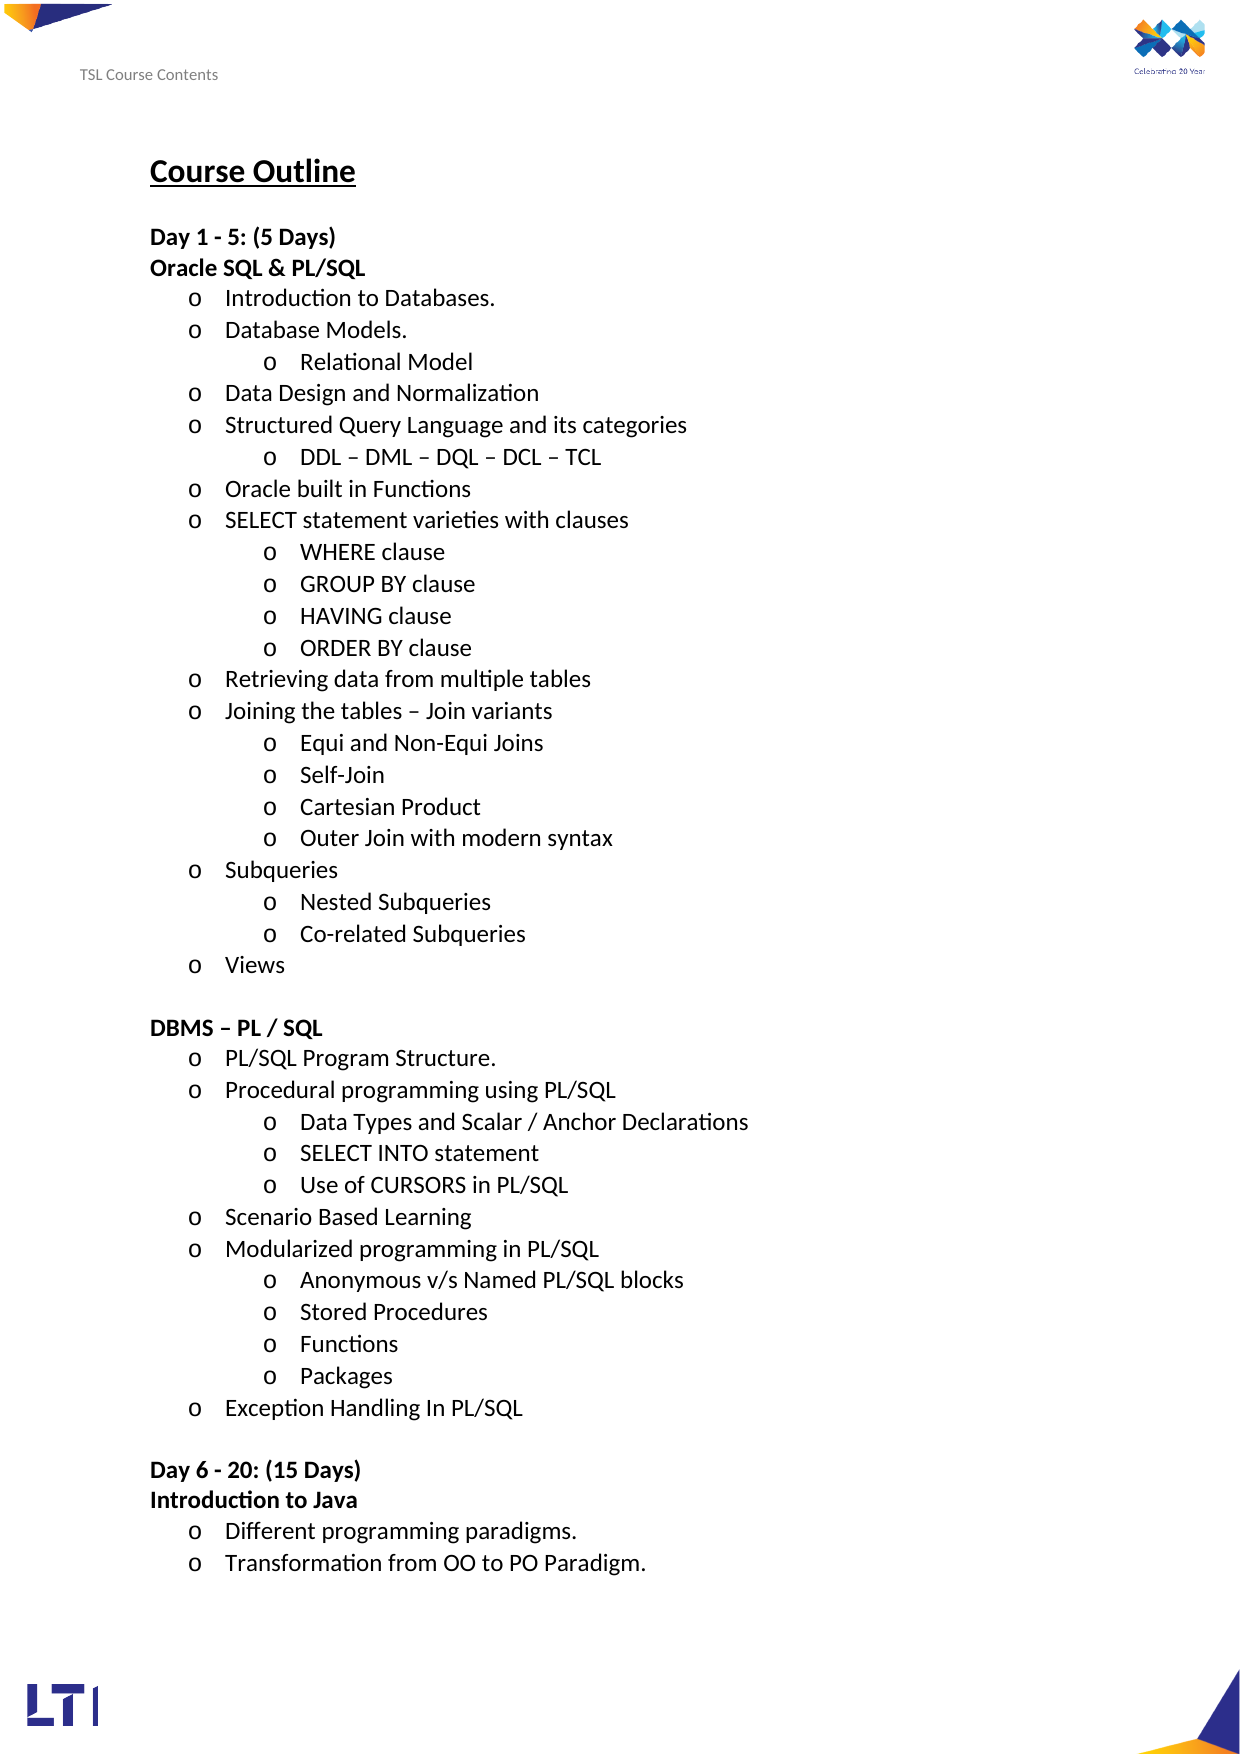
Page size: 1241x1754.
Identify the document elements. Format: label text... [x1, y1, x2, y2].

text Course Outline [150, 150, 1090, 191]
list Scenario Based Learning [187, 1201, 1090, 1233]
text Oracle SQL & PL/SQL [150, 252, 1090, 282]
list Views [187, 949, 1090, 981]
list PL/SQL Program Structure. [187, 1042, 1090, 1074]
list Cartesian Product [262, 791, 1090, 822]
list Outer Join with modern syntax [262, 822, 1090, 854]
list Different programming paradigms. [187, 1515, 1090, 1547]
text Day 1 - 5: (5 Days) [150, 221, 1090, 252]
list Introduction to Databases. [187, 282, 1090, 314]
list Retrieving data from multiple tables [187, 663, 1090, 695]
list Joining the tables – Join variants [187, 695, 1090, 727]
list WHERE clause [262, 536, 1090, 568]
list Co-related Subqueries [262, 918, 1090, 949]
list SELECT INTO statement [262, 1138, 1090, 1169]
list Nested Subqueries [262, 886, 1090, 918]
list Modularized programming in PL/SQL [187, 1233, 1090, 1265]
list Database Models. [187, 314, 1090, 346]
picture [4, 0, 113, 100]
list Packages [262, 1360, 1090, 1392]
text DBMS – PL / SQL [150, 1012, 1090, 1042]
list Functions [262, 1328, 1090, 1360]
list Equi and Non-Equi Joins [262, 727, 1090, 759]
list Exception Handling In PL/SQL [187, 1392, 1090, 1423]
list ORDER BY clause [262, 632, 1090, 663]
list GROUP BY clause [262, 568, 1090, 600]
list Transformation from OO to PO Paradigm. [187, 1547, 1090, 1579]
list Relational Model [262, 346, 1090, 378]
list Data Types and Scalar / Anchor Declarations [262, 1106, 1090, 1138]
list Subqueries [187, 854, 1090, 886]
list Structured Query Language and its categories [187, 409, 1090, 441]
text Introduction to Java [150, 1484, 1090, 1515]
list Use of CURSORS in PL/SQL [262, 1169, 1090, 1201]
list Oracle built in Functions [187, 473, 1090, 505]
picture [27, 1684, 98, 1726]
list DDL – DML – DQL – DCL – TCL [262, 441, 1090, 473]
list Stored Procedures [262, 1296, 1090, 1328]
picture [1133, 19, 1205, 74]
list HAVING clause [262, 600, 1090, 632]
list Self-Join [262, 759, 1090, 791]
list Data Design and Normalization [187, 378, 1090, 409]
list SELECT statement varieties with clauses [187, 505, 1090, 536]
list Procedural programming using PL/SQL [187, 1074, 1090, 1106]
picture [1134, 1670, 1241, 1754]
list Anonymous v/s Named PL/SQL blocks [262, 1265, 1090, 1296]
text Day 6 - 20: (15 Days) [150, 1454, 1090, 1484]
